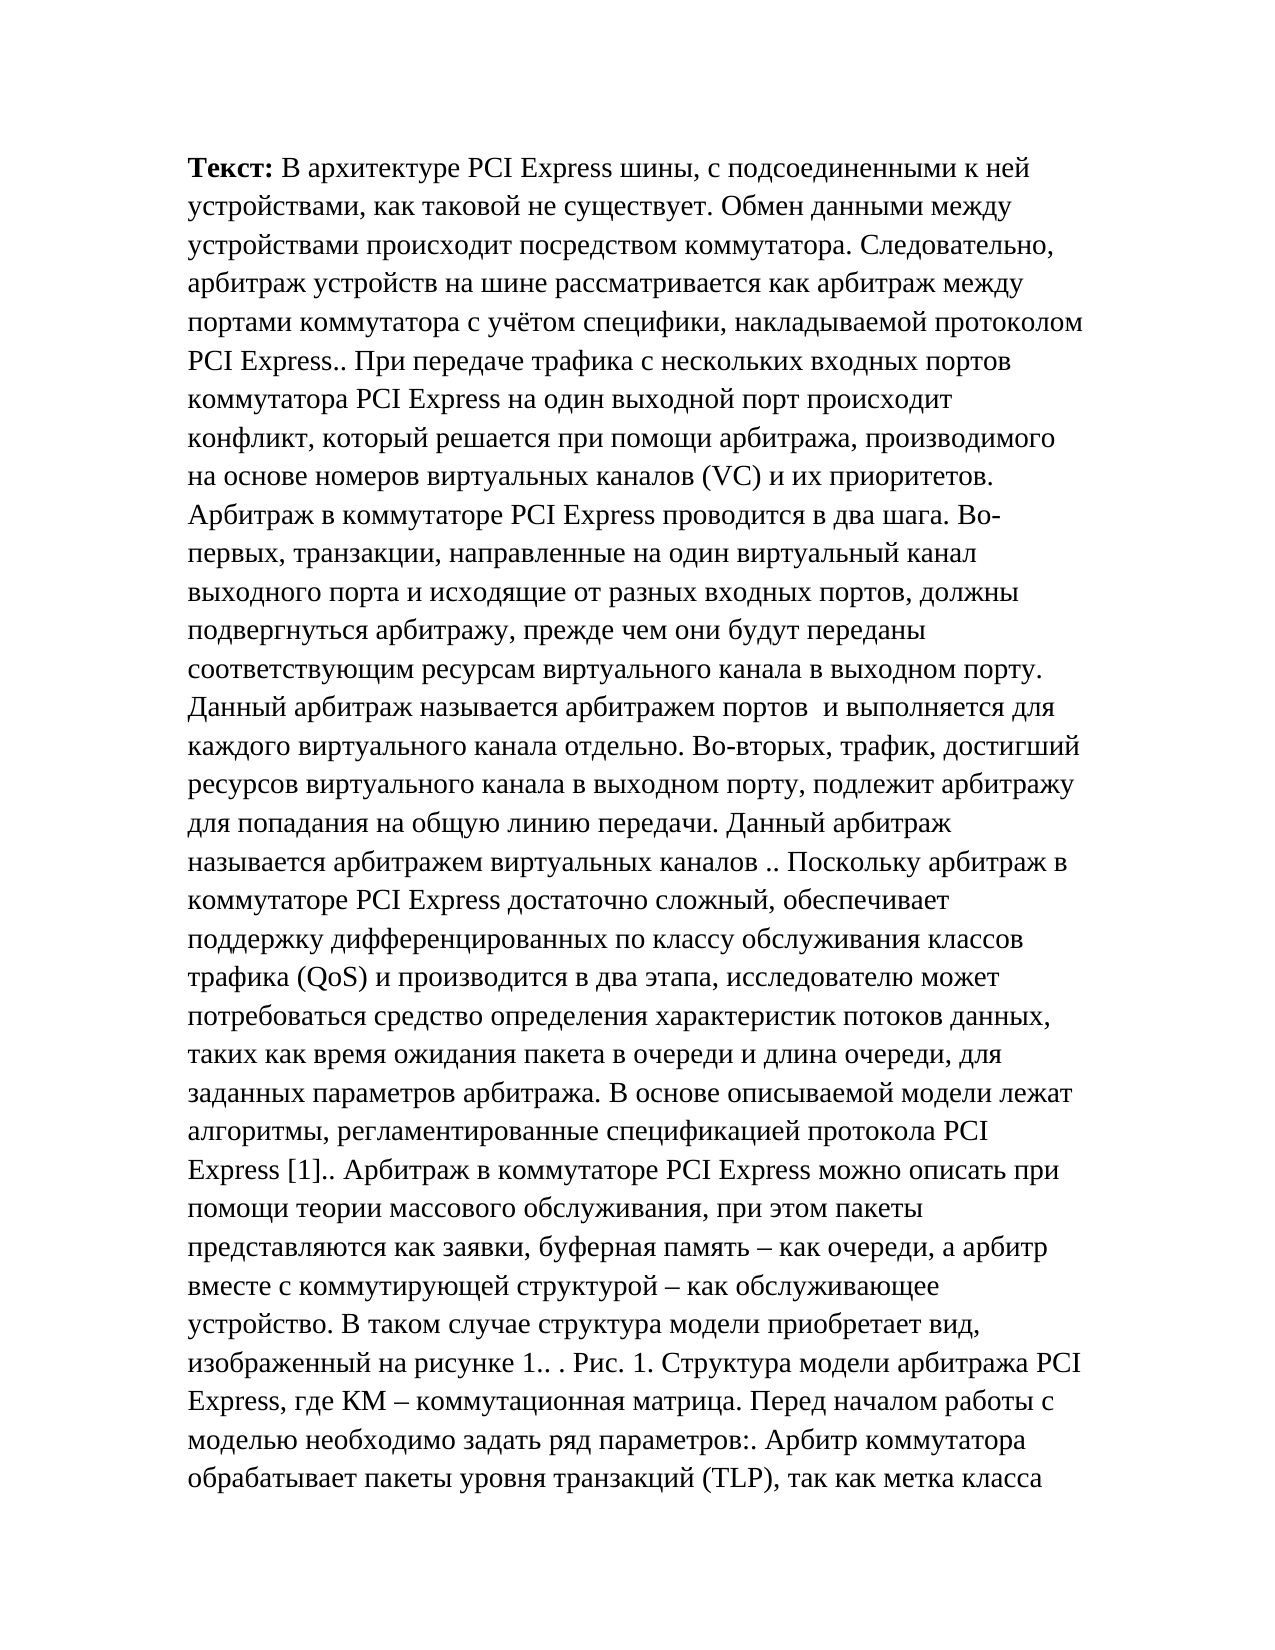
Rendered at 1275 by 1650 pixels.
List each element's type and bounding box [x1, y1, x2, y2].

text [187, 150, 1087, 1494]
